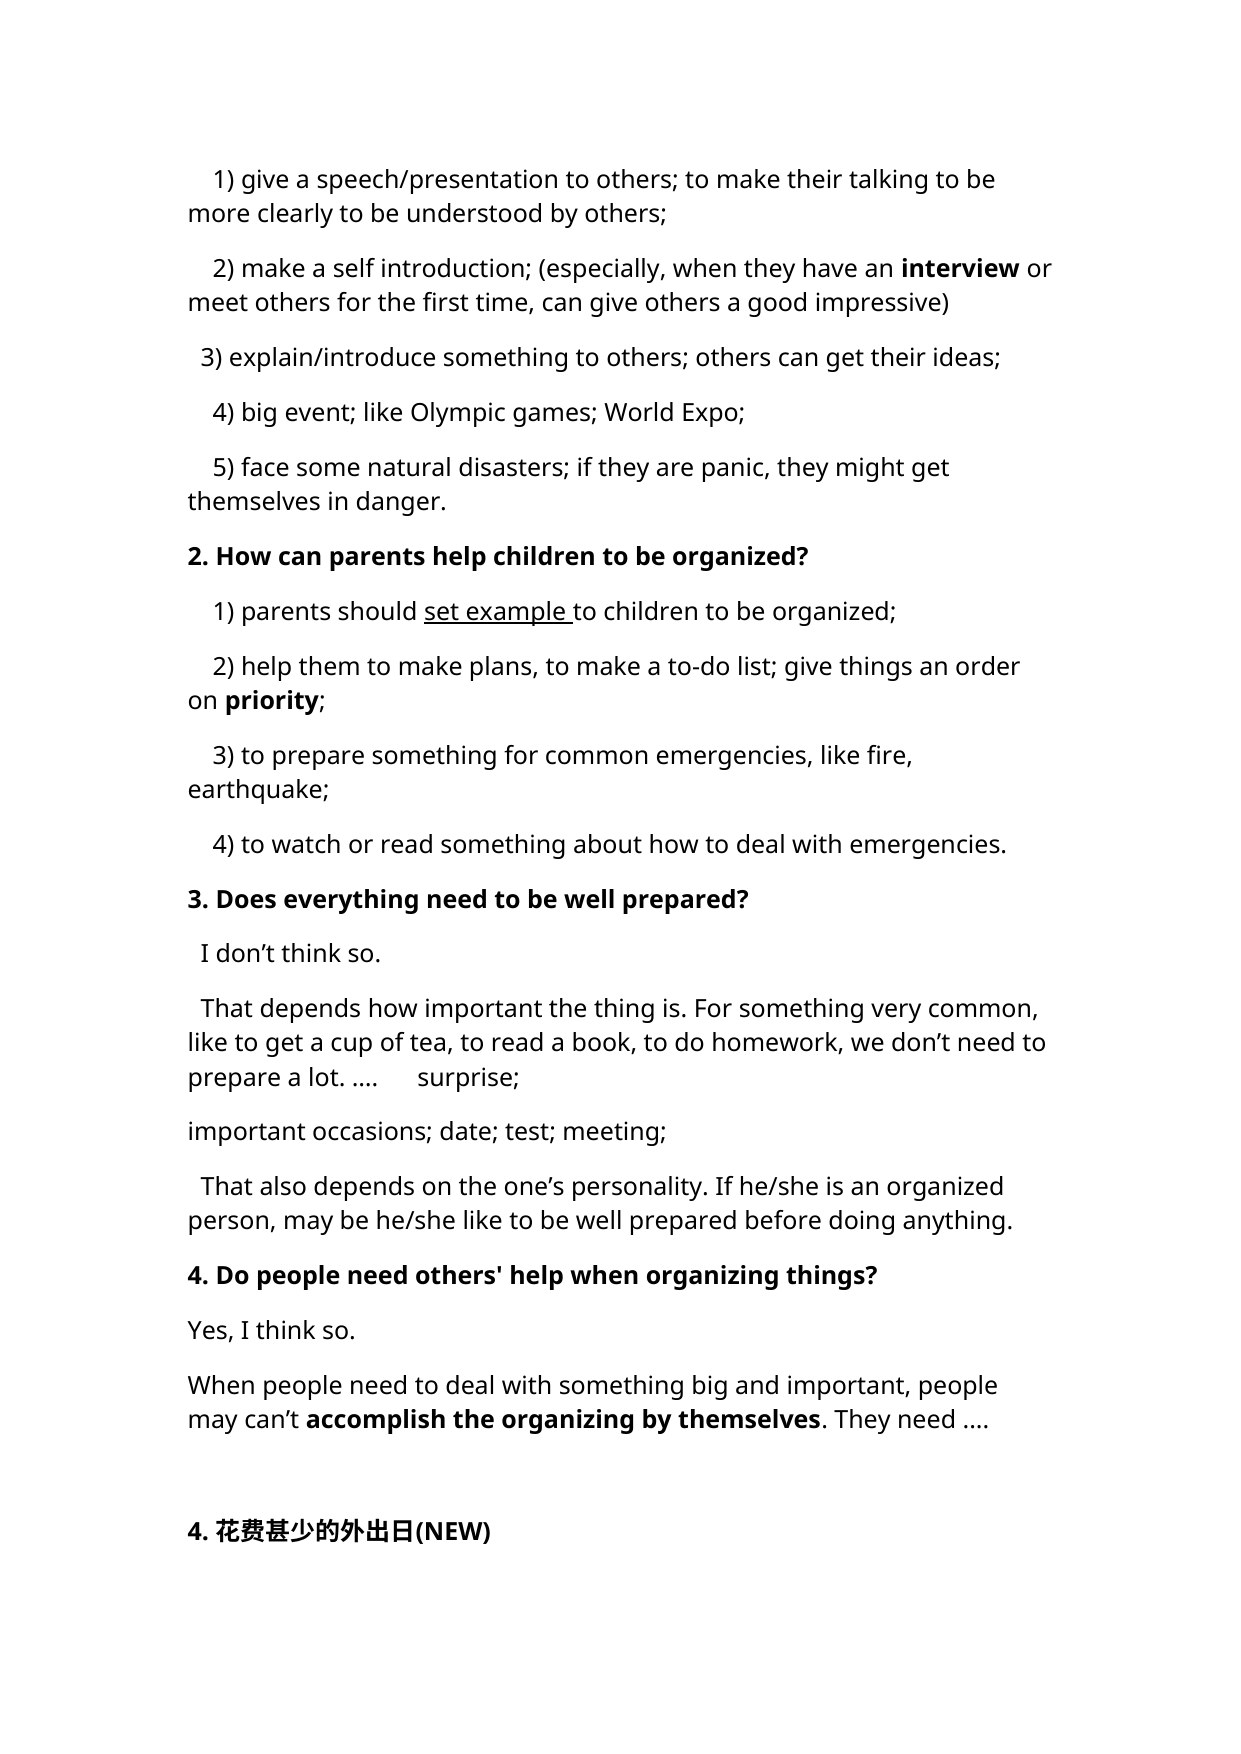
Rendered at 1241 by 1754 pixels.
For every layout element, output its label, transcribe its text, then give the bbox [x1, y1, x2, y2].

text 4) big event; like Olympic games; World Expo; [187, 395, 1053, 429]
text 1) parents should set example to children to be organized; [187, 593, 1053, 628]
text That also depends on the one’s personality. If he/she is an organized person, may be he/she like to be well prepared before doing anything. [187, 1169, 1053, 1237]
text That depends how important the thing is. For something very common, like to get a cup of tea, to read a book, to do homework, we don’t need to prepare a lot. …. surprise; [187, 991, 1053, 1093]
list How can parents help children to be organized? [187, 539, 1053, 573]
text 2) help them to make plans, to make a to-do list; give things an order on priority; [187, 648, 1053, 717]
text important occasions; date; test; meeting; [187, 1114, 1053, 1148]
text Yes, I think so. [187, 1313, 1053, 1347]
text I don’t think so. [187, 936, 1053, 970]
text 3) explain/introduce something to others; others can get their ideas; [187, 340, 1053, 374]
list Do people need others' help when organizing things? [187, 1258, 1053, 1292]
text 3) to prepare something for common emergencies, like fire, earthquake; [187, 737, 1053, 806]
text 5) face some natural disasters; if they are panic, they might get themselves in danger. [187, 450, 1053, 518]
text 4. 花费甚少的外出日(NEW) [187, 1512, 1053, 1548]
list Does everything need to be well prepared? [187, 881, 1053, 915]
text 4) to watch or read something about how to deal with emergencies. [187, 826, 1053, 860]
text 2) make a self introduction; (especially, when they have an interview or meet others for the first time, can give others a good impressive) [187, 251, 1053, 319]
text 1) give a speech/presentation to others; to make their talking to be more clearly to be understood by others; [187, 162, 1053, 230]
text When people need to deal with something big and important, people may can’t accomplish the organizing by themselves. They need .... [187, 1368, 1053, 1436]
